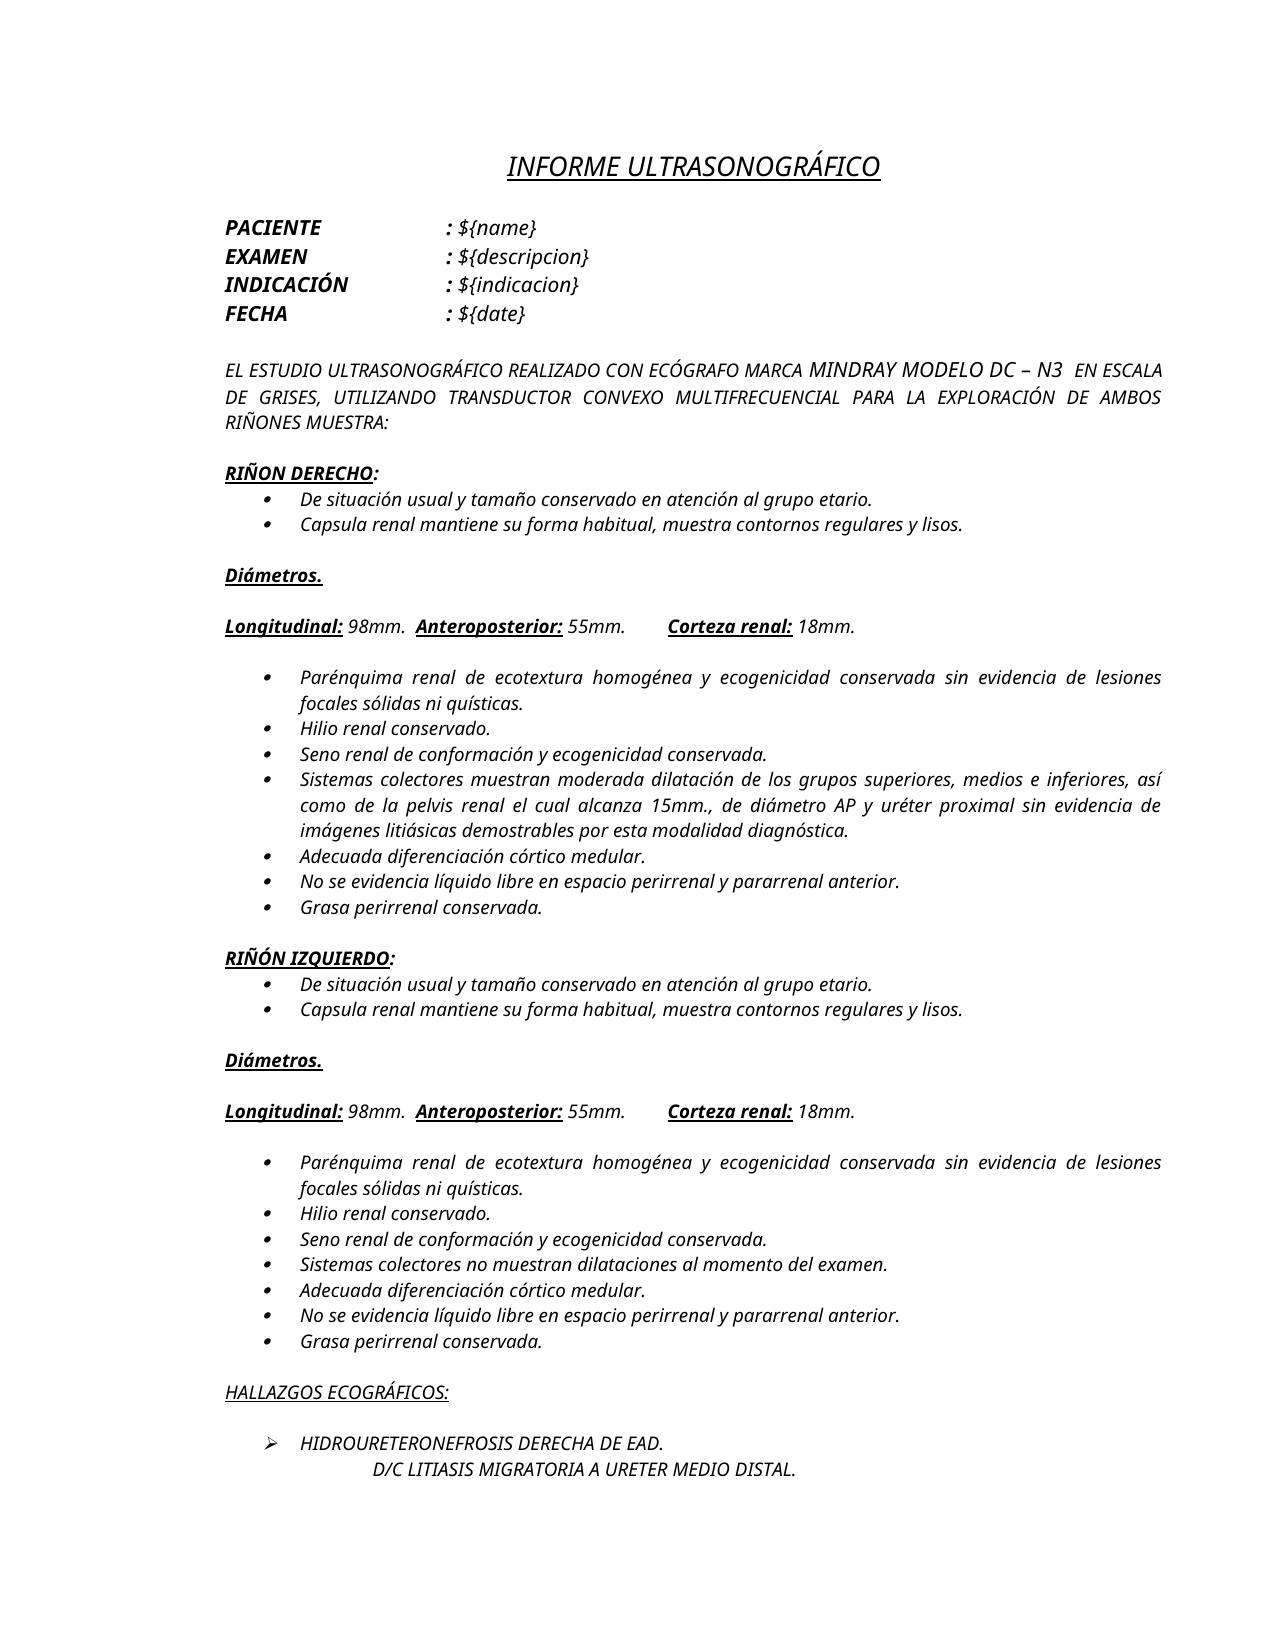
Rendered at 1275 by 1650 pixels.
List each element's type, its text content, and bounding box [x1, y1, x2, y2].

text RIÑÓN IZQUIERDO: [225, 945, 1162, 971]
text RIÑON DERECHO: [225, 461, 1162, 486]
list Grasa perirrenal conservada. [262, 894, 1162, 920]
list Hilio renal conservado. [262, 1201, 1162, 1226]
text PACIENTE : ${name} [225, 213, 1162, 242]
list Parénquima renal de ecotextura homogénea y ecogenicidad conservada sin evidencia de lesiones focales sólidas ni quísticas. [262, 1149, 1162, 1201]
text D/C LITIASIS MIGRATORIA A URETER MEDIO DISTAL. [336, 1456, 1162, 1481]
list Seno renal de conformación y ecogenicidad conservada. [262, 1226, 1162, 1252]
text EXAMEN : ${descripcion} [225, 242, 1162, 270]
text HALLAZGOS ECOGRÁFICOS: [225, 1379, 1162, 1405]
list De situación usual y tamaño conservado en atención al grupo etario. [262, 486, 1162, 512]
list No se evidencia líquido libre en espacio perirrenal y pararrenal anterior. [262, 1303, 1162, 1328]
text INDICACIÓN : ${indicacion} [225, 270, 1162, 299]
list No se evidencia líquido libre en espacio perirrenal y pararrenal anterior. [262, 869, 1162, 894]
text Longitudinal: 98mm. Anteroposterior: 55mm. Corteza renal: 18mm. [225, 1098, 1162, 1124]
list Sistemas colectores muestran moderada dilatación de los grupos superiores, medios e inferiores, así como de la pelvis renal el cual alcanza 15mm., de diámetro AP y uréter proximal sin evidencia de imágenes litiásicas demostrables por esta modalidad diagnóstica. [262, 767, 1162, 843]
list HIDROURETERONEFROSIS DERECHA DE EAD. [262, 1430, 1162, 1456]
title INFORME ULTRASONOGRÁFICO [225, 148, 1162, 184]
list Parénquima renal de ecotextura homogénea y ecogenicidad conservada sin evidencia de lesiones focales sólidas ni quísticas. [262, 665, 1162, 716]
list Adecuada diferenciación córtico medular. [262, 1277, 1162, 1303]
list Adecuada diferenciación córtico medular. [262, 843, 1162, 869]
list De situación usual y tamaño conservado en atención al grupo etario. [262, 971, 1162, 996]
list Grasa perirrenal conservada. [262, 1328, 1162, 1354]
list Seno renal de conformación y ecogenicidad conservada. [262, 741, 1162, 767]
list Hilio renal conservado. [262, 716, 1162, 741]
list Capsula renal mantiene su forma habitual, muestra contornos regulares y lisos. [262, 512, 1162, 537]
text Diámetros. [225, 1047, 1162, 1073]
list Capsula renal mantiene su forma habitual, muestra contornos regulares y lisos. [262, 996, 1162, 1022]
text Diámetros. [225, 563, 1162, 588]
text EL ESTUDIO ULTRASONOGRÁFICO REALIZADO CON ECÓGRAFO MARCA MINDRAY MODELO DC – N3 EN ESCALA DE GRISES, UTILIZANDO TRANSDUCTOR CONVEXO MULTIFRECUENCIAL PARA LA EXPLORACIÓN DE AMBOS RIÑONES MUESTRA: [225, 356, 1162, 435]
text Longitudinal: 98mm. Anteroposterior: 55mm. Corteza renal: 18mm. [225, 614, 1162, 639]
list Sistemas colectores no muestran dilataciones al momento del examen. [262, 1252, 1162, 1277]
text FECHA : ${date} [225, 299, 1162, 327]
